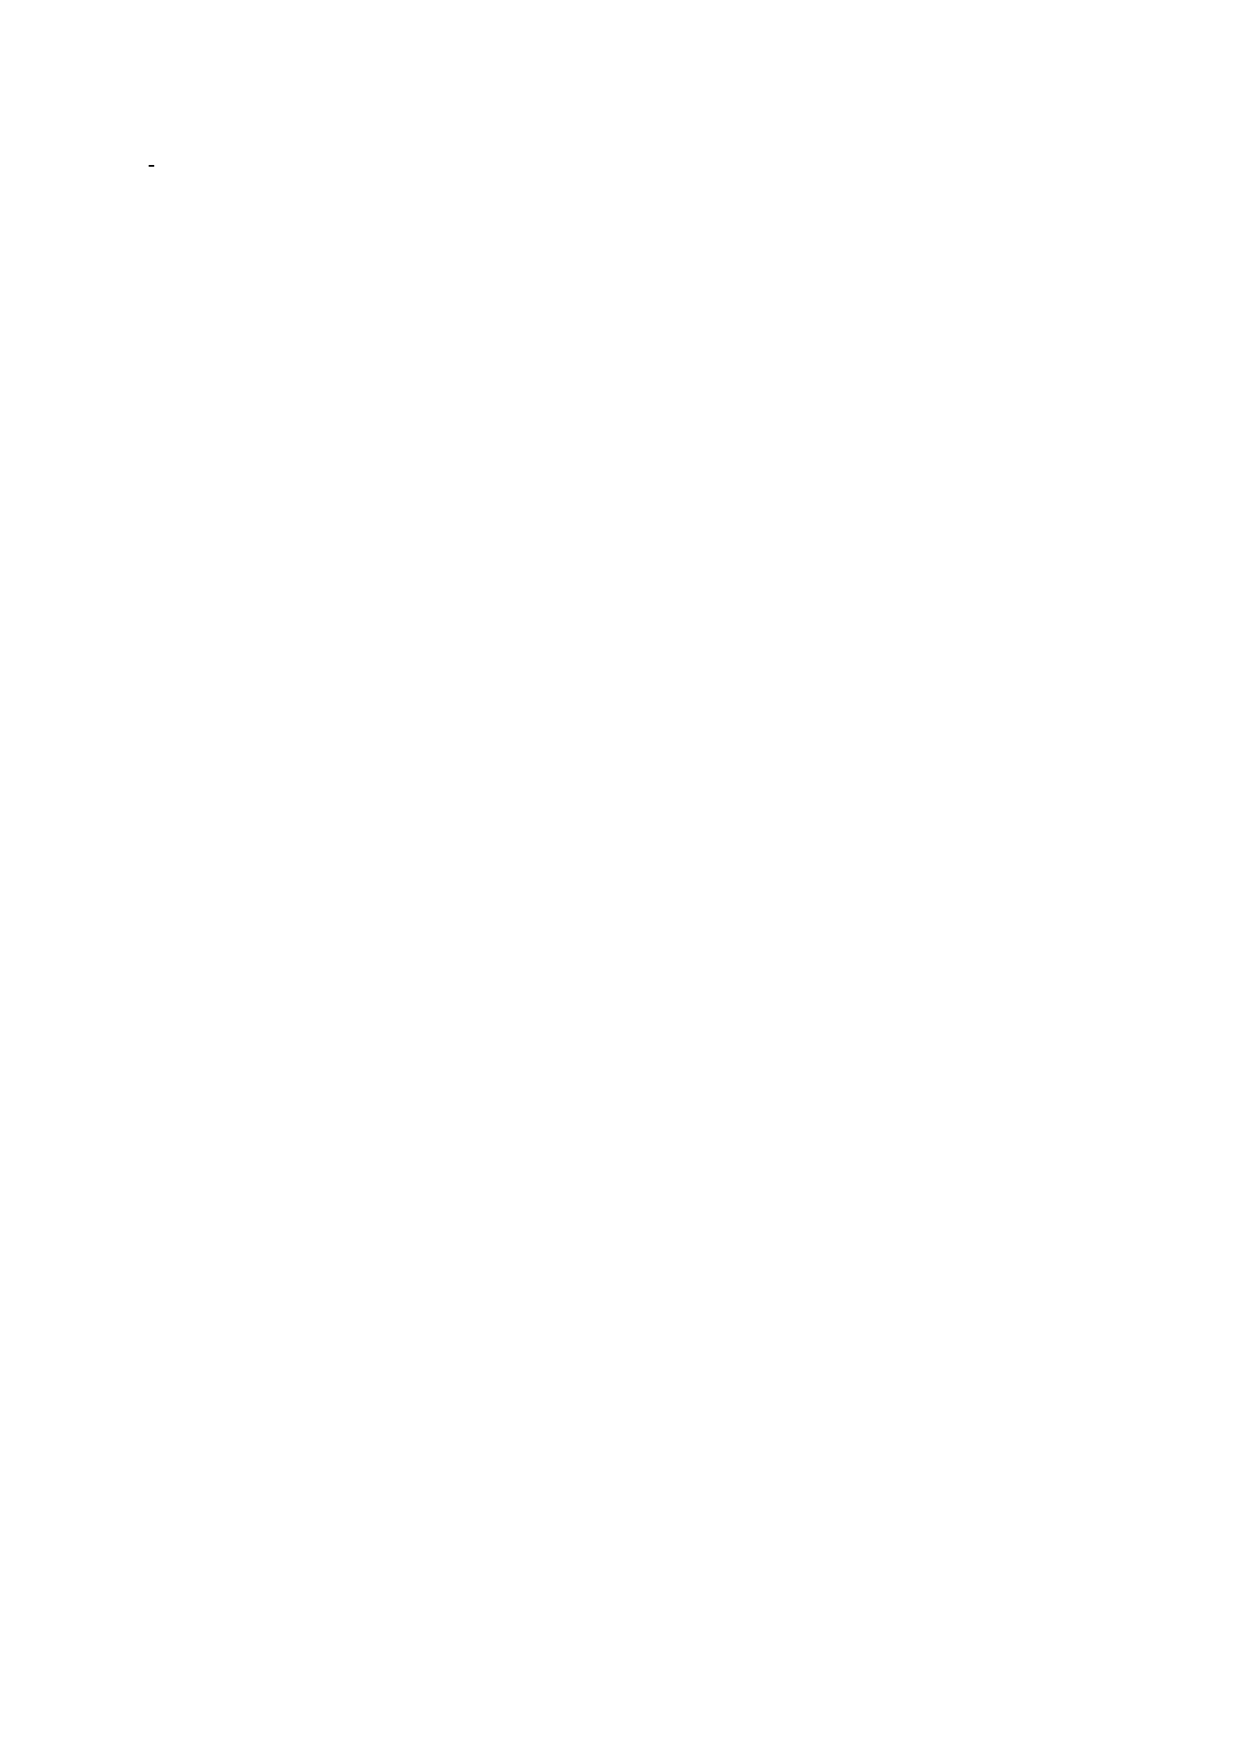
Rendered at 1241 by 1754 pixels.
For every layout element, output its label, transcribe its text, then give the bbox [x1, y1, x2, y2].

text - [148, 148, 1093, 179]
